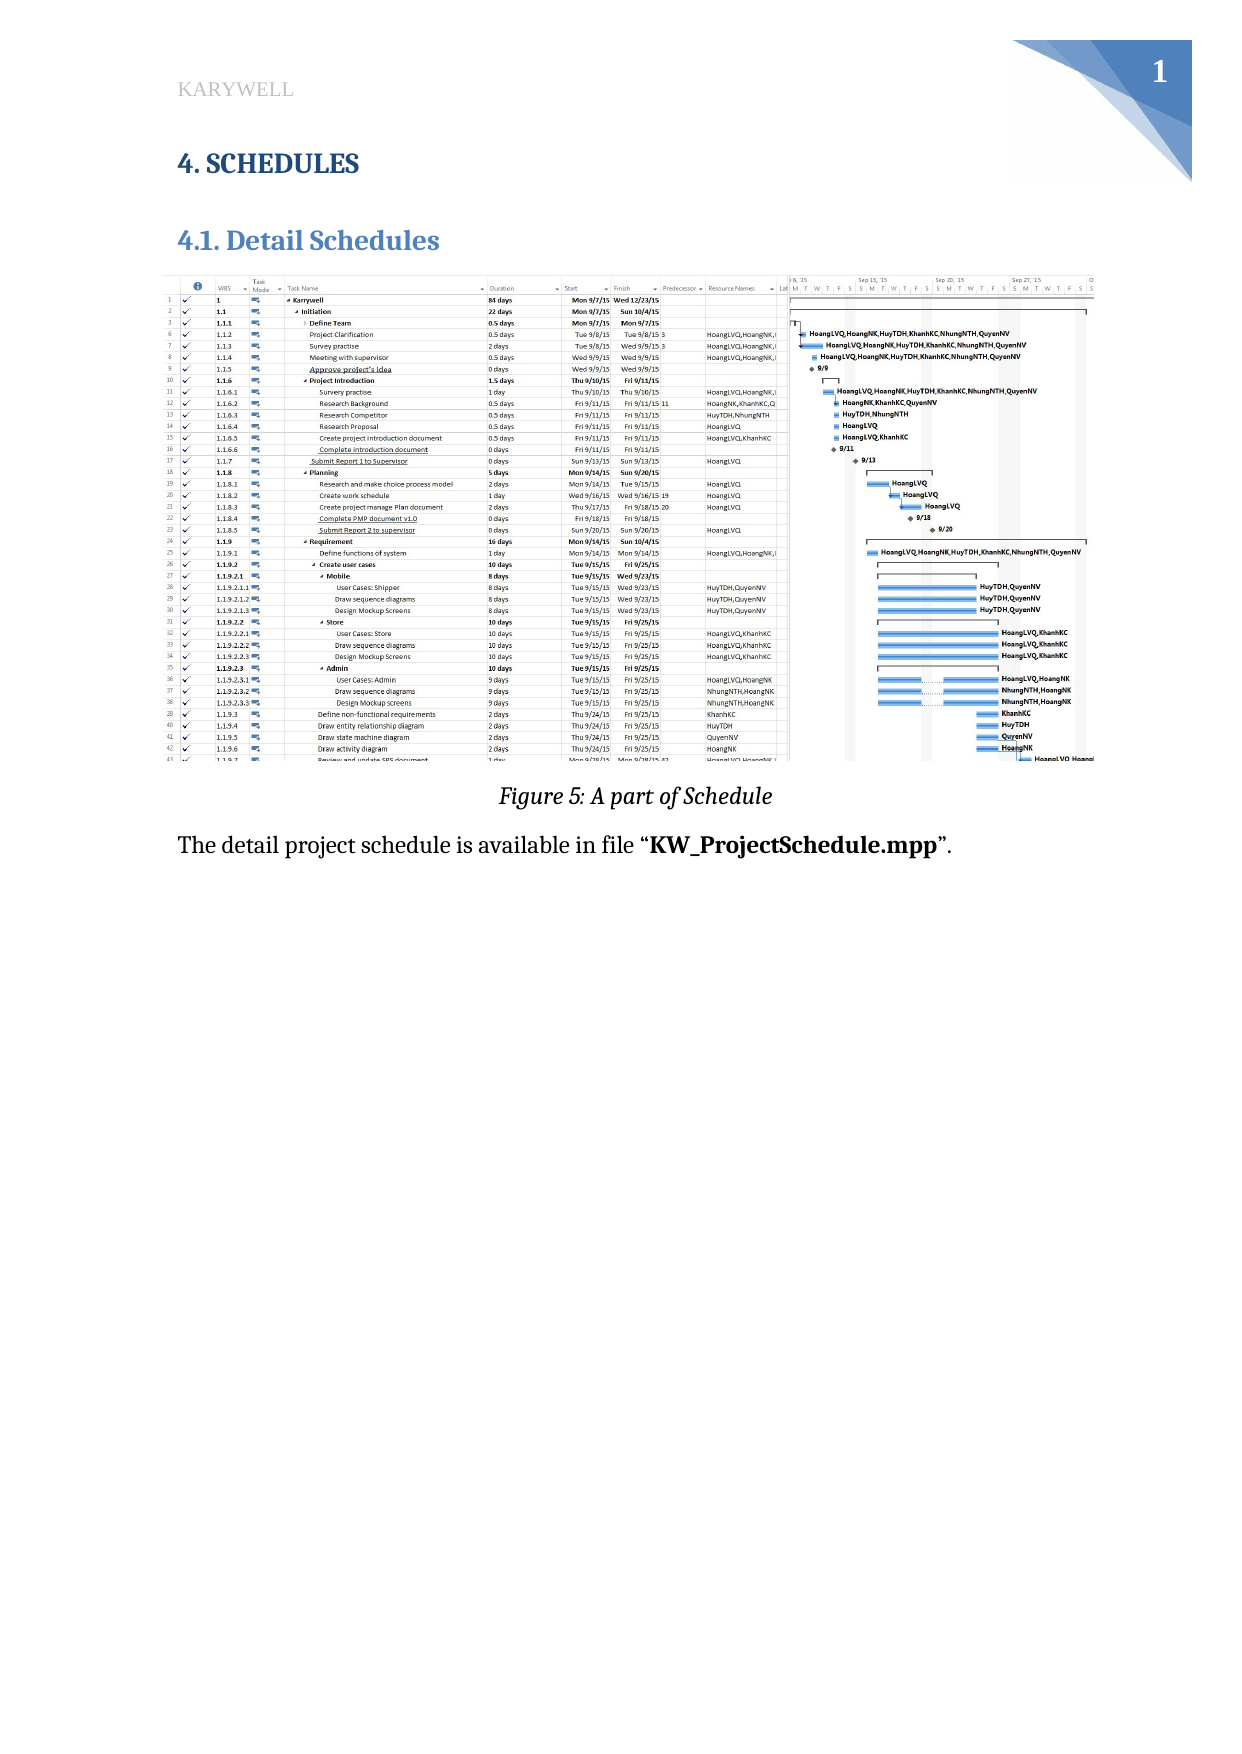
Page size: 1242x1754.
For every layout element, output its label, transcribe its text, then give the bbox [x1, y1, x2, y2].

text The detail project schedule is available in file “KW_ProjectSchedule.mpp”. [177, 831, 1094, 860]
picture [162, 274, 1094, 761]
subtitle 4. SCHEDULES [177, 148, 1094, 181]
subtitle 4.1. Detail Schedules [177, 224, 1094, 257]
text Figure 5: A part of Schedule [177, 782, 1094, 810]
picture [1010, 40, 1192, 182]
